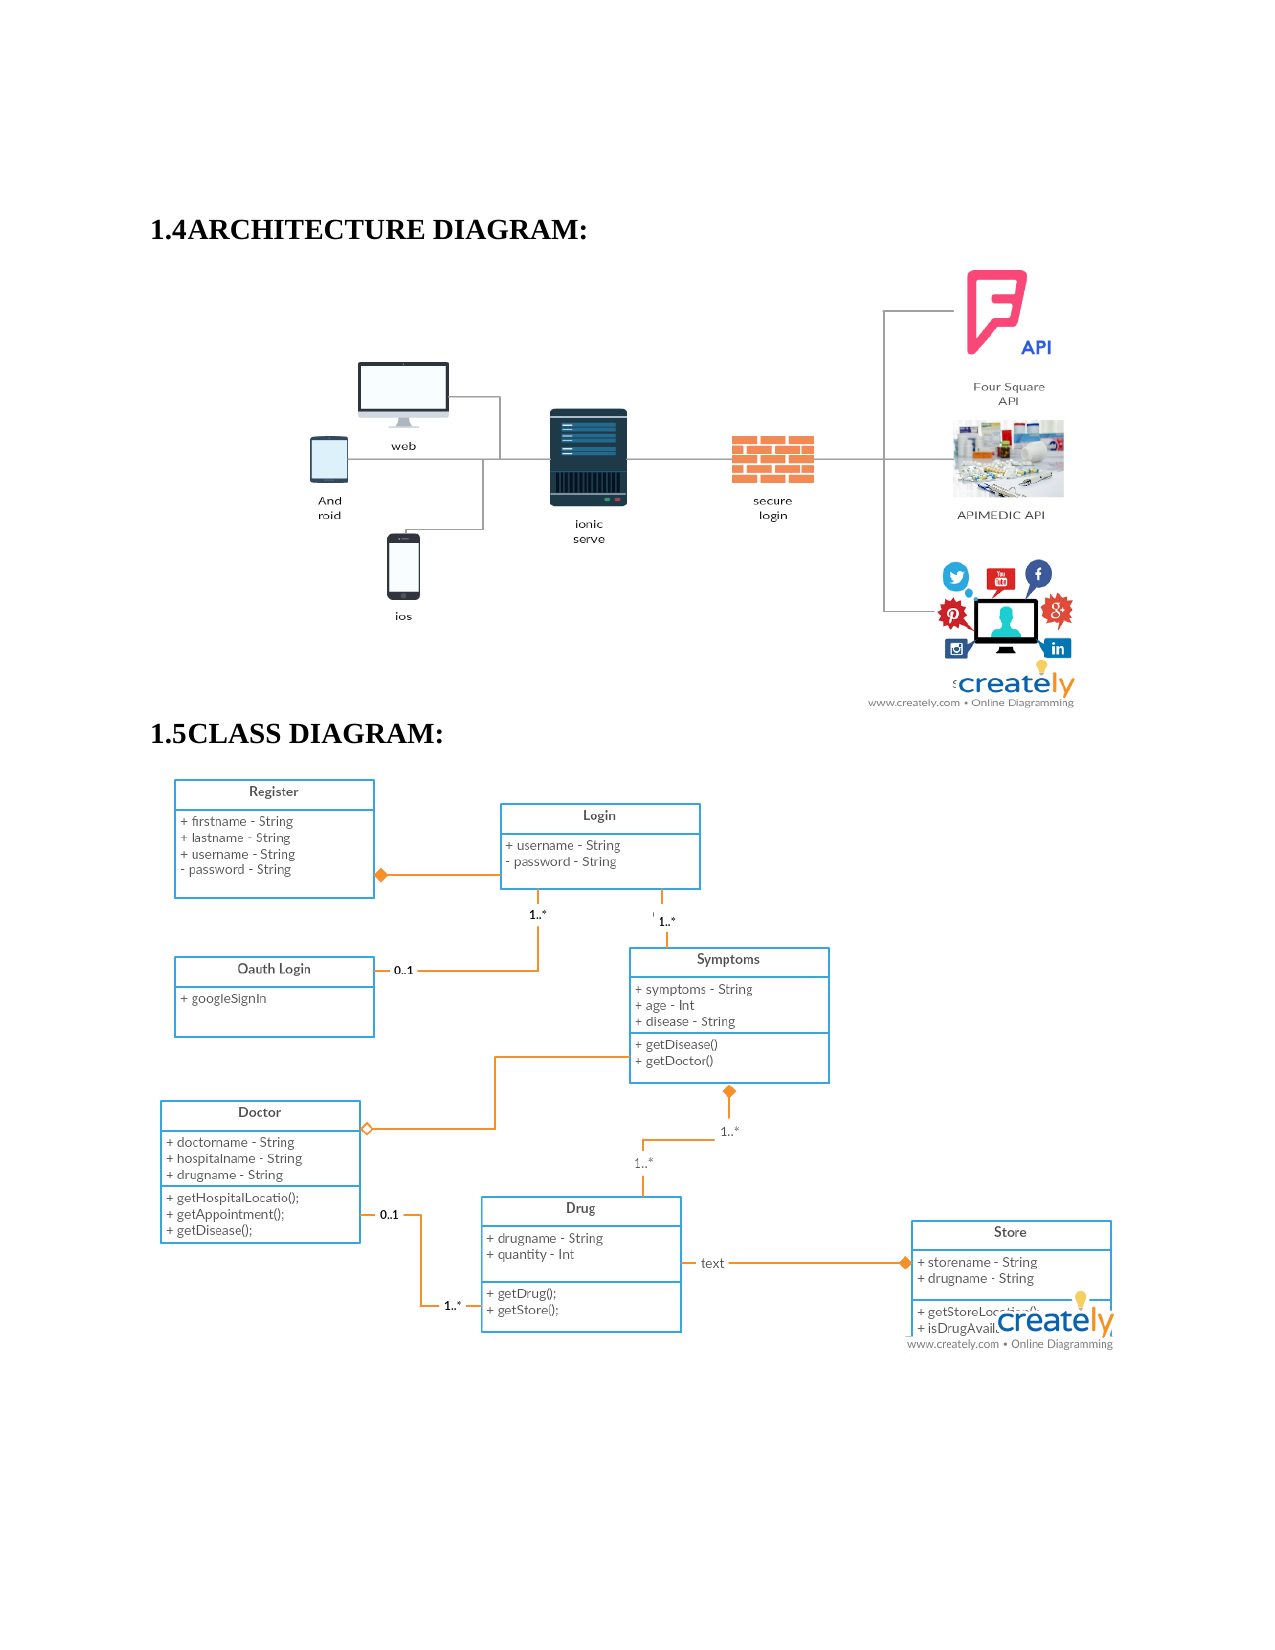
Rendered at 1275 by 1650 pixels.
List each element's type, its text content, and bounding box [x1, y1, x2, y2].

picture [300, 248, 1087, 715]
list CLASS DIAGRAM: [150, 717, 1125, 750]
picture [150, 769, 1125, 1359]
list ARCHITECTURE DIAGRAM: [150, 212, 1125, 246]
